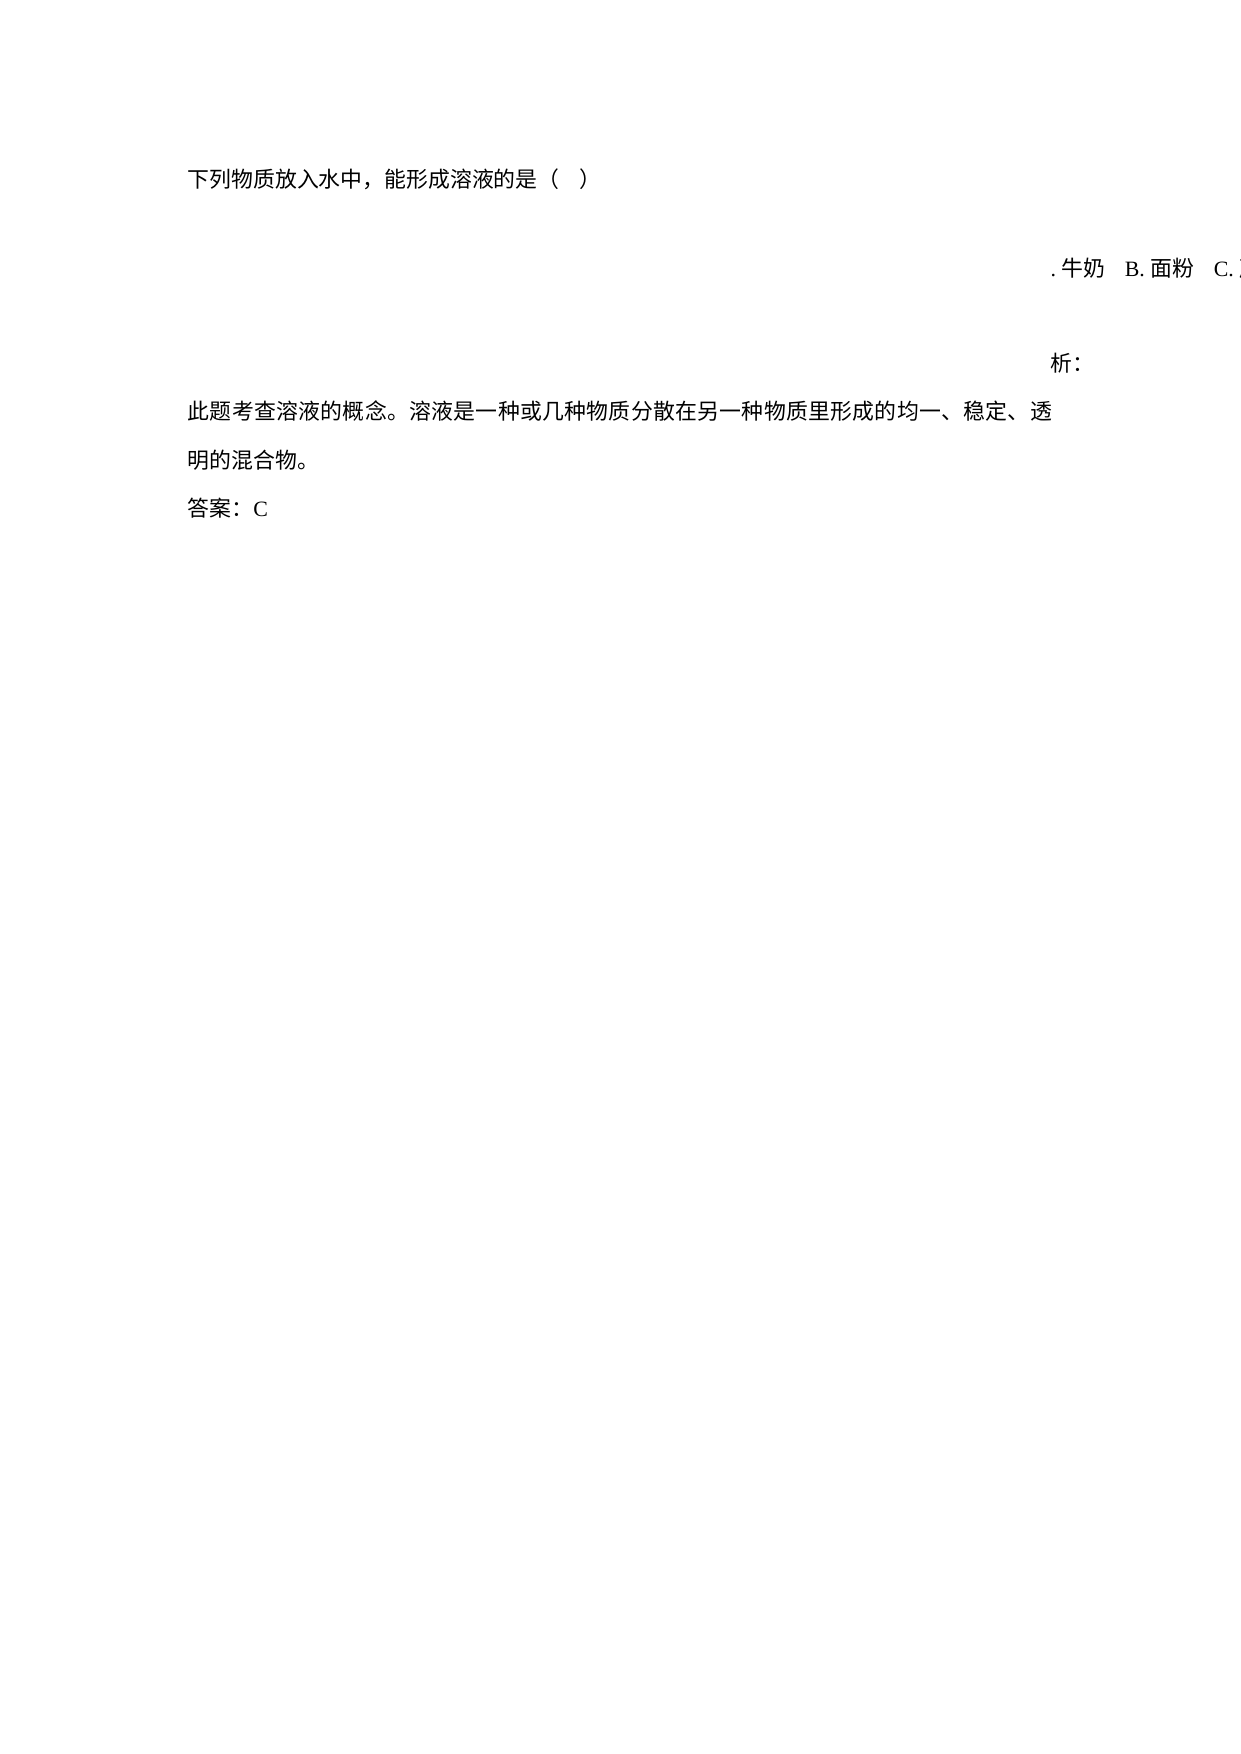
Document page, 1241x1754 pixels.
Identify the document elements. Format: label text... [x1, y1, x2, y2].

text 解析： [1050, 299, 1240, 378]
text 下列物质放入水中，能形成溶液的是（ ） [187, 162, 1053, 194]
text 答案：C [187, 491, 1053, 523]
text A. 牛奶 B. 面粉 C. 蔗糖 D. 花生油 [1050, 210, 1240, 283]
text 此题考查溶液的概念。溶液是一种或几种物质分散在另一种物质里形成的均一、稳定、透明的混合物。 [187, 394, 1053, 475]
